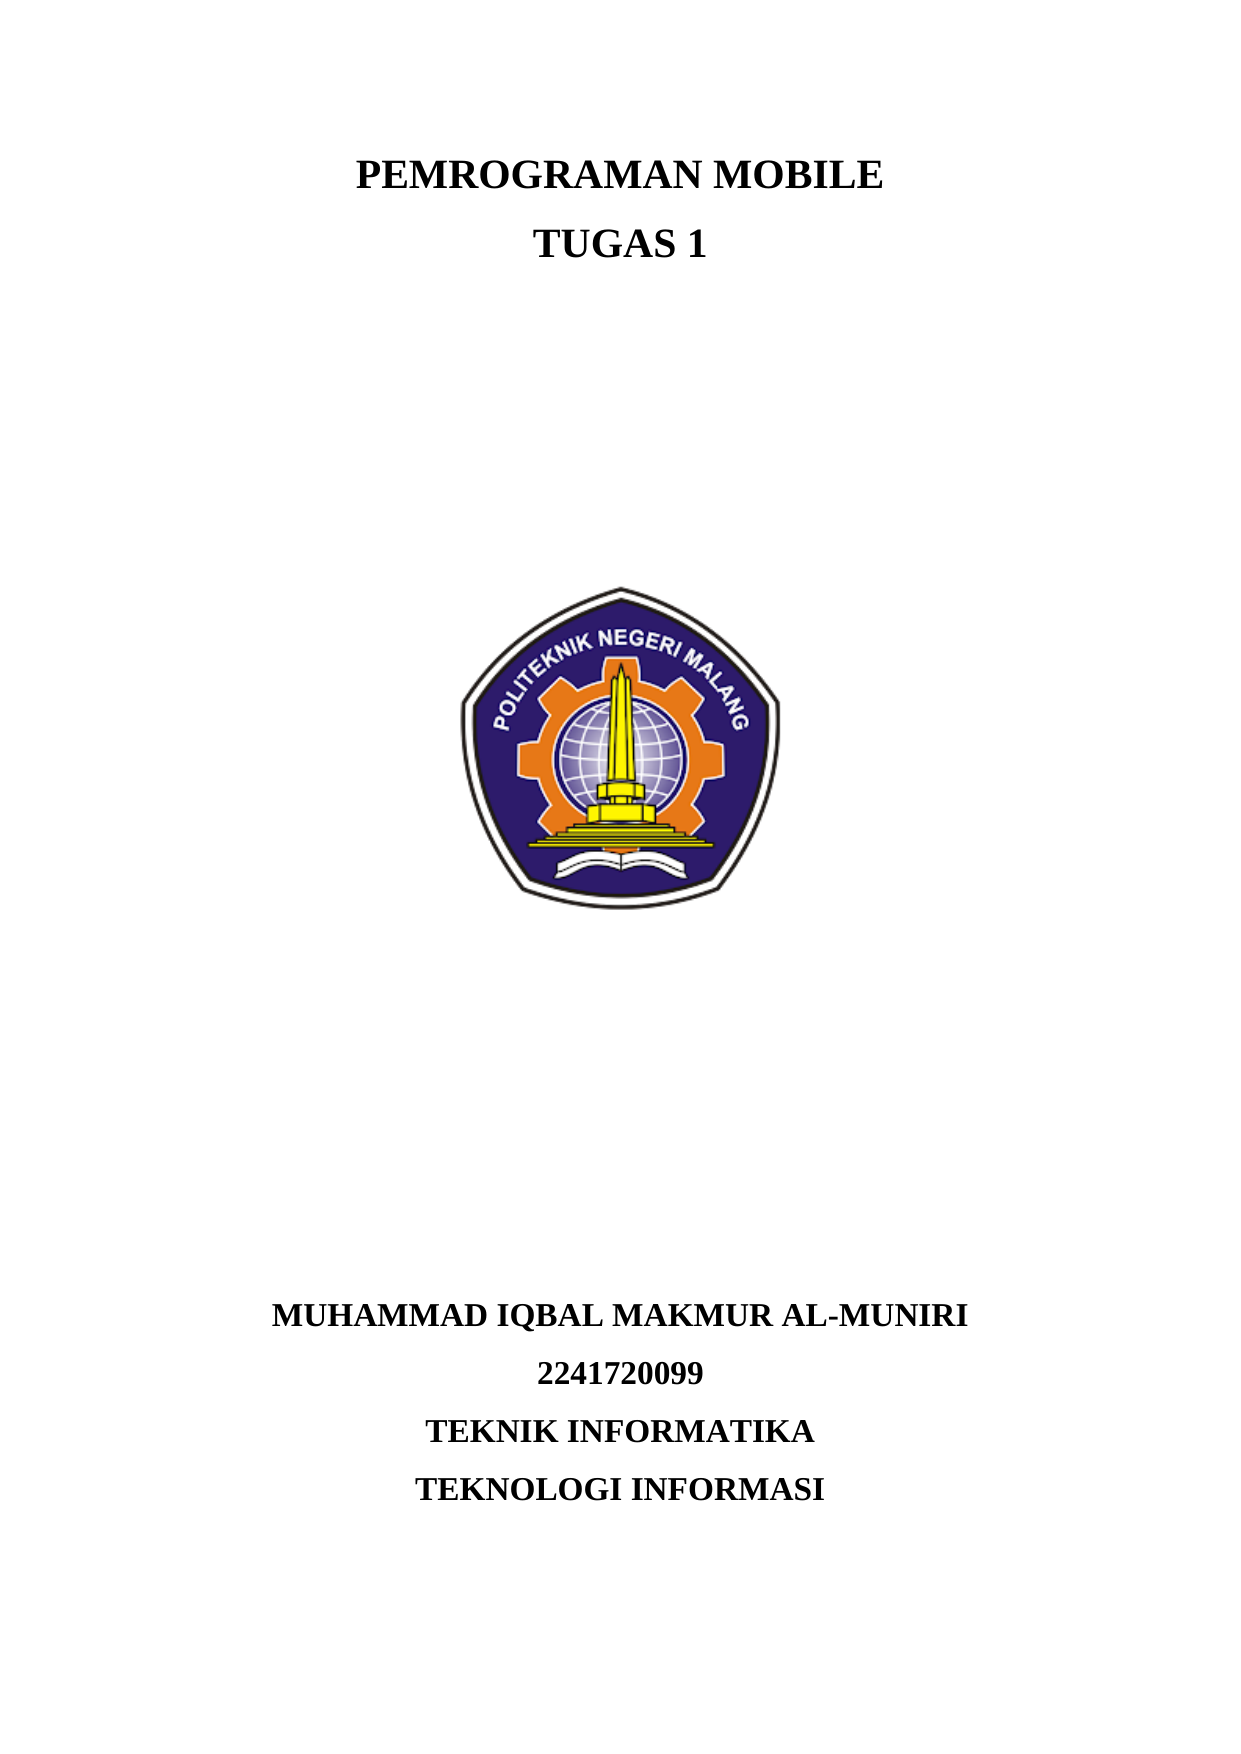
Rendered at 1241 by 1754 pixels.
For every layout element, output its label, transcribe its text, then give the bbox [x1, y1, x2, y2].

picture [370, 560, 870, 935]
text 2241720099 [150, 1353, 1090, 1392]
text PEMROGRAMAN MOBILE [150, 150, 1090, 198]
text TUGAS 1 [150, 218, 1090, 266]
text MUHAMMAD IQBAL MAKMUR AL-MUNIRI [150, 1296, 1090, 1334]
text TEKNIK INFORMATIKA [150, 1412, 1090, 1450]
text TEKNOLOGI INFORMASI [150, 1469, 1090, 1508]
